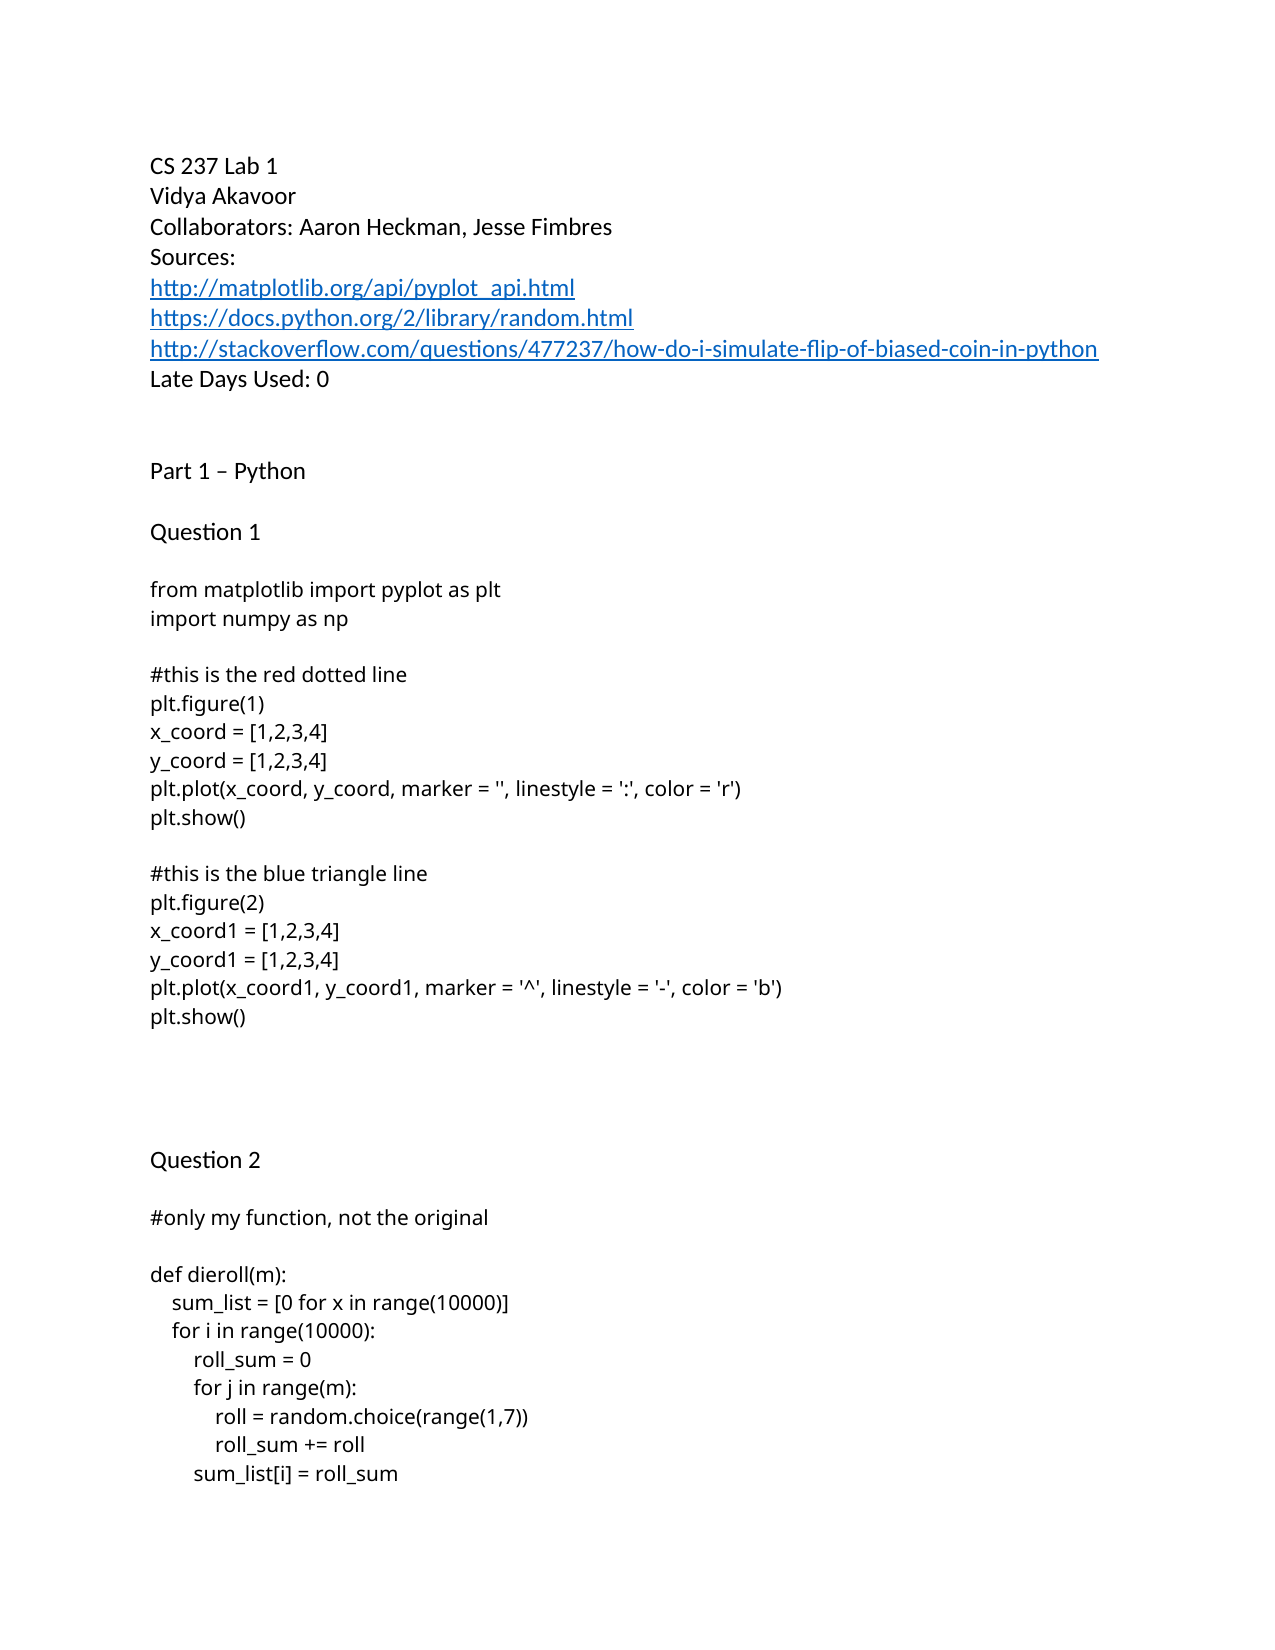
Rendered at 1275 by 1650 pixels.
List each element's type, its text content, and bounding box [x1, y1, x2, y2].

text plt.plot(x_coord, y_coord, marker = '', linestyle = ':', color = 'r') [150, 774, 1125, 803]
text y_coord1 = [1,2,3,4] [150, 945, 1125, 973]
text import numpy as np [150, 604, 1125, 632]
text def dieroll(m): [150, 1260, 1125, 1288]
text for i in range(10000): [150, 1317, 1125, 1345]
text Question 2 [150, 1144, 1125, 1174]
text Late Days Used: 0 [150, 364, 1125, 394]
text roll_sum = 0 [150, 1345, 1125, 1373]
text http://matplotlib.org/api/pyplot_api.html [150, 272, 1125, 303]
text Part 1 – Python [150, 455, 1125, 486]
text #only my function, not the original [150, 1203, 1125, 1231]
text plt.figure(2) [150, 888, 1125, 916]
text sum_list = [0 for x in range(10000)] [150, 1288, 1125, 1317]
text Sources: [150, 242, 1125, 272]
text plt.show() [150, 1002, 1125, 1030]
text https://docs.python.org/2/library/random.html [150, 303, 1125, 333]
text for j in range(m): [150, 1373, 1125, 1402]
text plt.figure(1) [150, 689, 1125, 717]
text y_coord = [1,2,3,4] [150, 746, 1125, 774]
text #this is the blue triangle line [150, 859, 1125, 888]
text CS 237 Lab 1 [150, 150, 1125, 181]
text roll = random.choice(range(1,7)) [150, 1402, 1125, 1430]
text from matplotlib import pyplot as plt [150, 575, 1125, 604]
text Vidya Akavoor [150, 181, 1125, 211]
text plt.show() [150, 803, 1125, 831]
text http://stackoverflow.com/questions/477237/how-do-i-simulate-flip-of-biased-coin-in-python [150, 333, 1125, 364]
text Question 1 [150, 516, 1125, 547]
text x_coord1 = [1,2,3,4] [150, 916, 1125, 945]
text sum_list[i] = roll_sum [150, 1459, 1125, 1487]
text #this is the red dotted line [150, 661, 1125, 689]
text plt.plot(x_coord1, y_coord1, marker = '^', linestyle = '-', color = 'b') [150, 973, 1125, 1002]
text Collaborators: Aaron Heckman, Jesse Fimbres [150, 211, 1125, 242]
text roll_sum += roll [150, 1430, 1125, 1459]
text x_coord = [1,2,3,4] [150, 717, 1125, 746]
